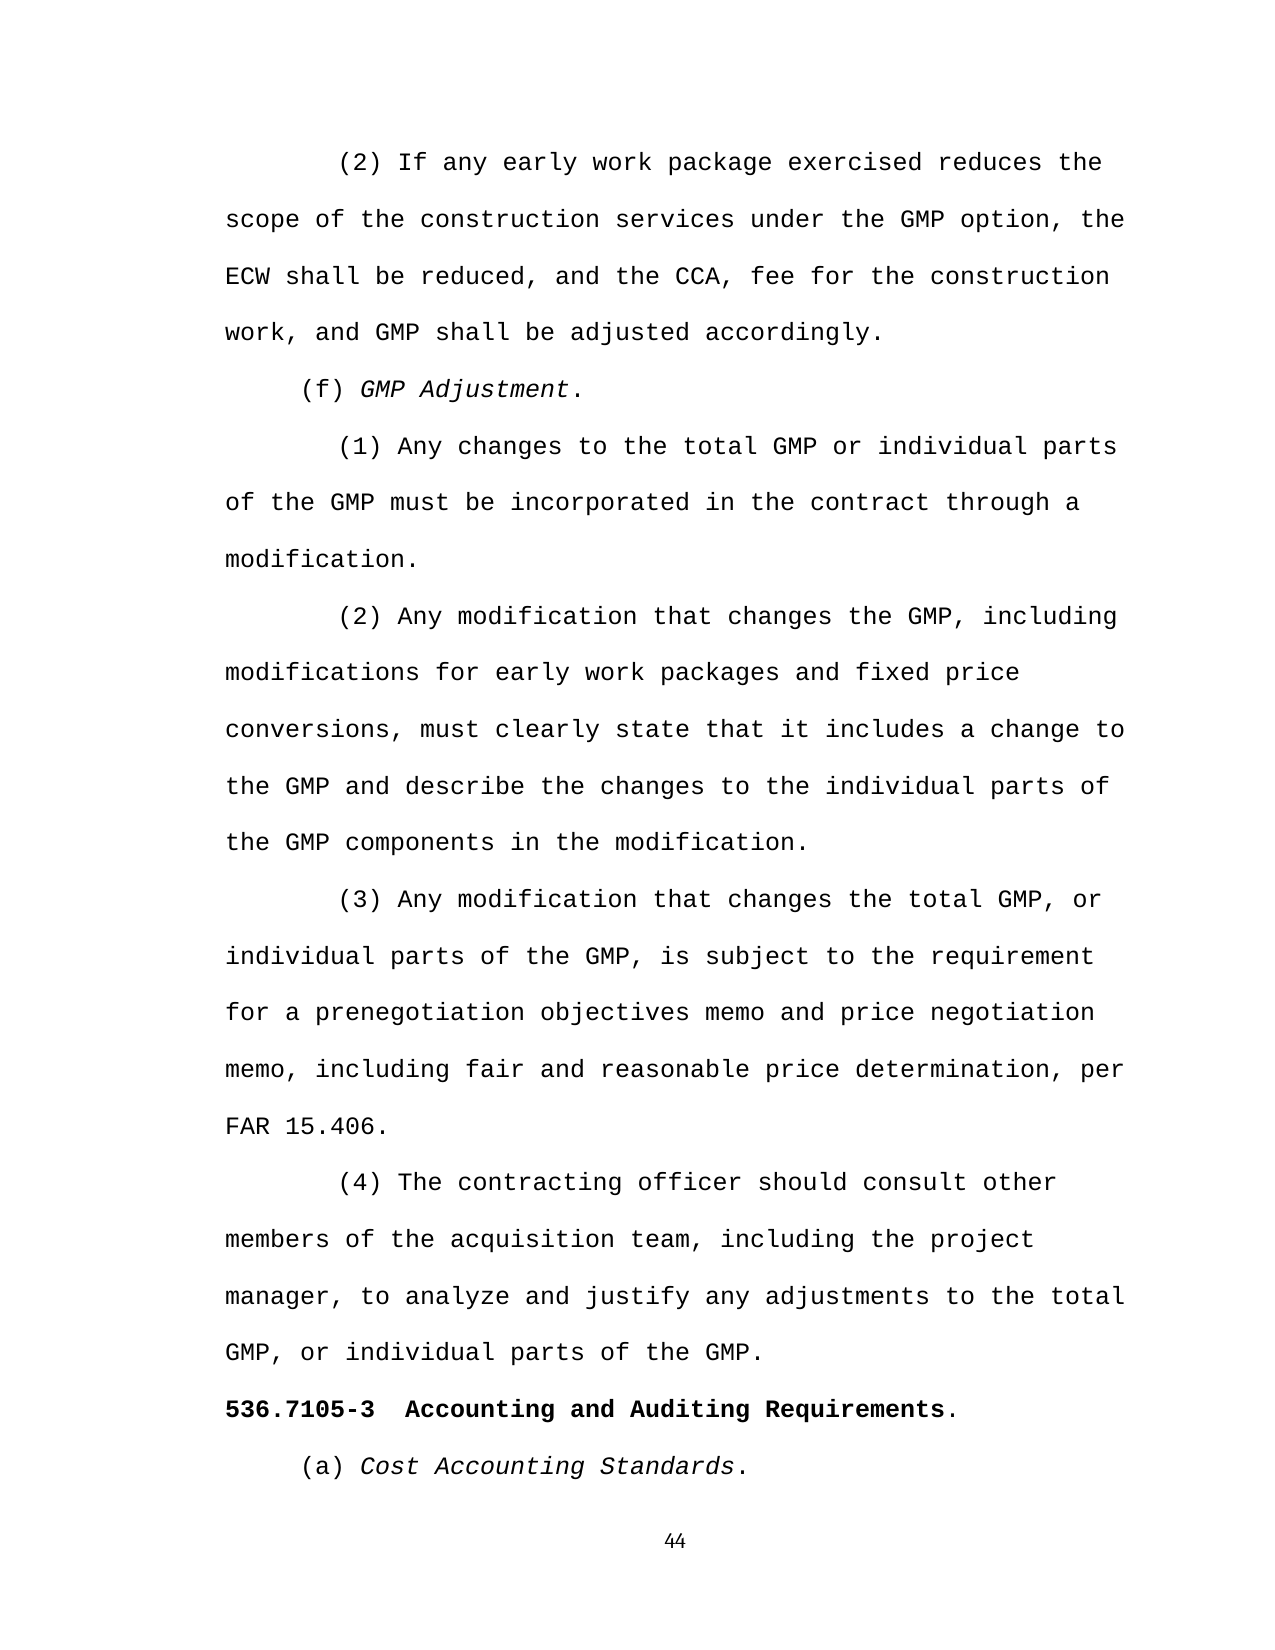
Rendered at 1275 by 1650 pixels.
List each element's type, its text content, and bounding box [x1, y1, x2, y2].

text (a) Cost Accounting Standards. [225, 1453, 1125, 1482]
text (2) Any modification that changes the GMP, including modifications for early work packages and fixed price conversions, must clearly state that it includes a change to the GMP and describe the changes to the individual parts of the GMP components in the modification. [225, 603, 1125, 858]
text (1) Any changes to the total GMP or individual parts of the GMP must be incorporated in the contract through a modification. [225, 433, 1125, 575]
text 536.7105-3 Accounting and Auditing Requirements. [225, 1397, 1125, 1425]
text (2) If any early work package exercised reduces the scope of the construction services under the GMP option, the ECW shall be reduced, and the CCA, fee for the construction work, and GMP shall be adjusted accordingly. [225, 150, 1125, 348]
text (f) GMP Adjustment. [225, 377, 1125, 405]
text (3) Any modification that changes the total GMP, or individual parts of the GMP, is subject to the requirement for a prenegotiation objectives memo and price negotiation memo, including fair and reasonable price determination, per FAR 15.406. [225, 887, 1125, 1142]
text (4) The contracting officer should consult other members of the acquisition team, including the project manager, to analyze and justify any adjustments to the total GMP, or individual parts of the GMP. [225, 1170, 1125, 1368]
